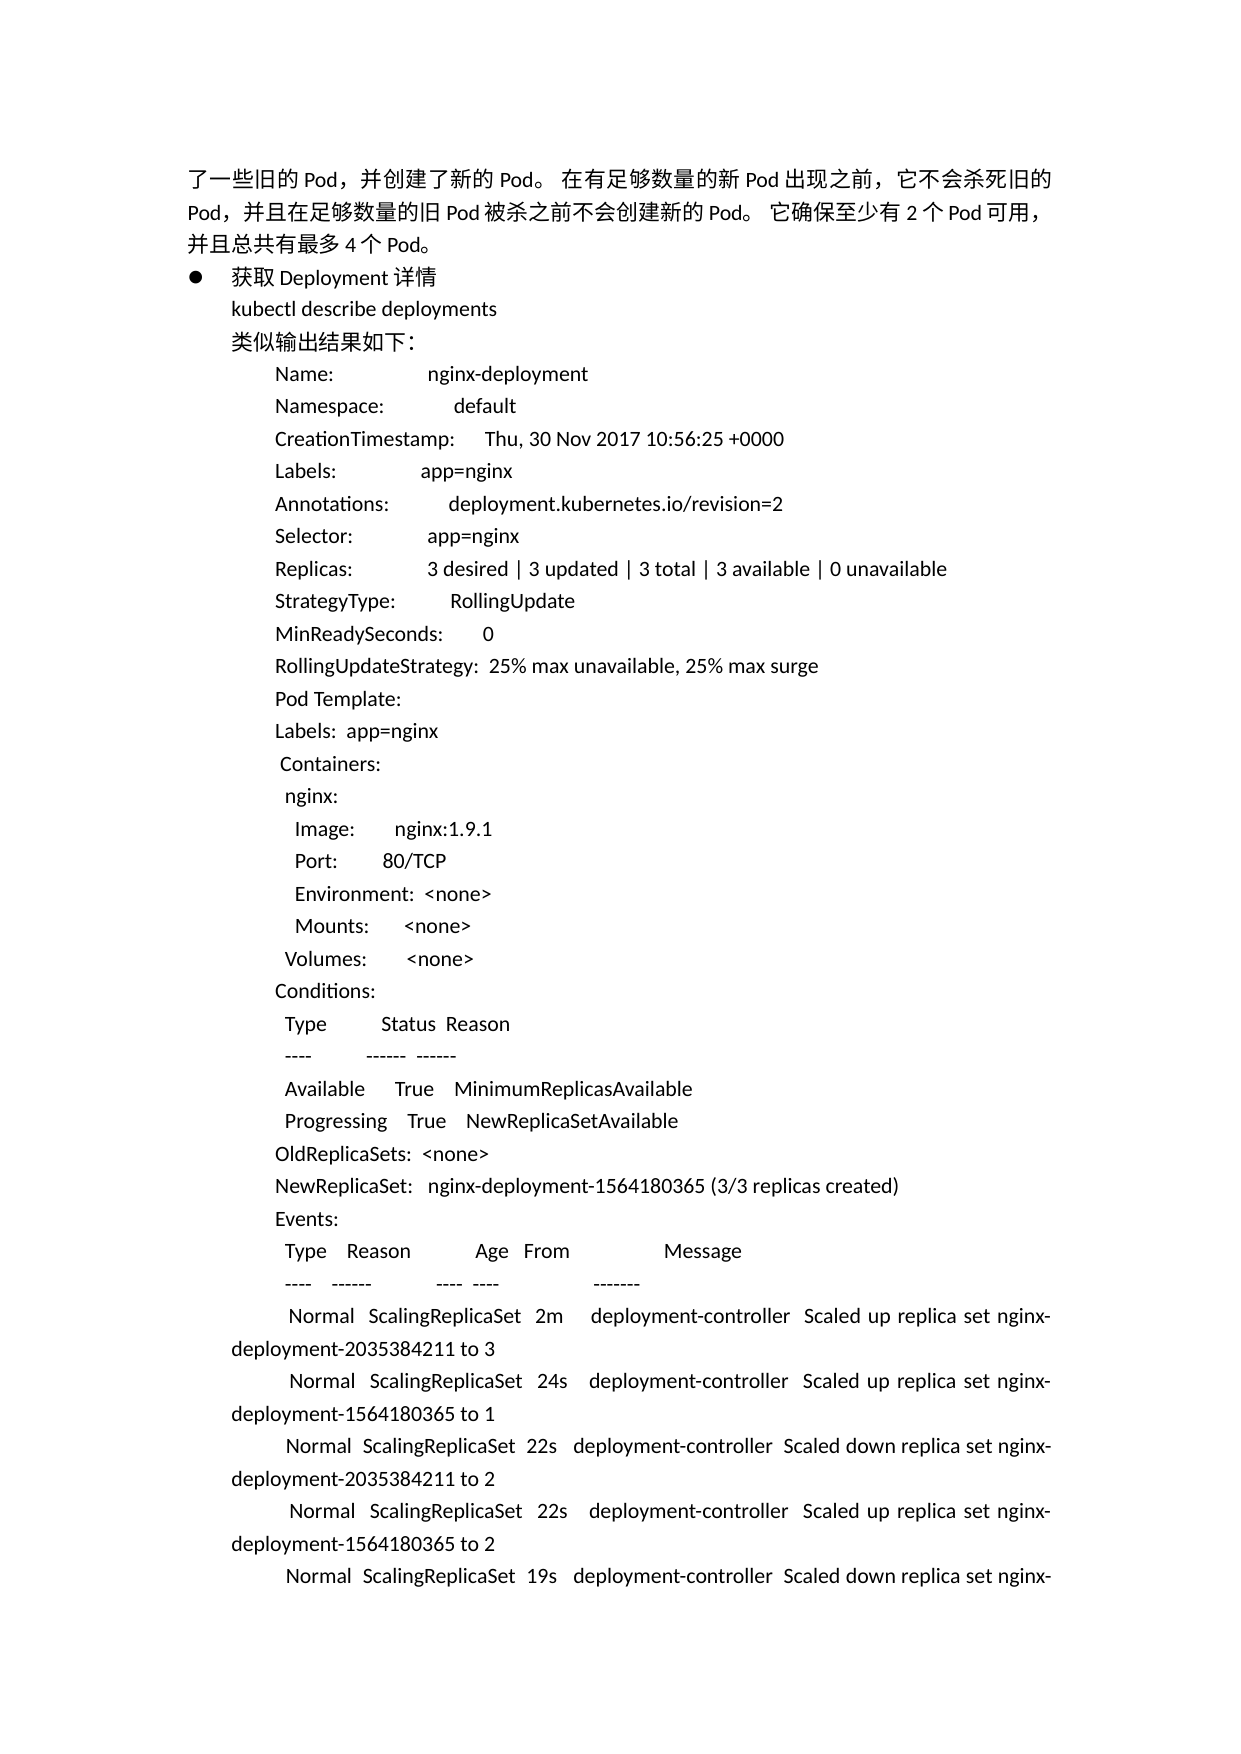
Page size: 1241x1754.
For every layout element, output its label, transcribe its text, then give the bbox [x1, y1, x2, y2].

list StrategyType: RollingUpdate [231, 584, 1053, 617]
list Normal ScalingReplicaSet 22s deployment-controller Scaled down replica set nginx-deployment-2035384211 to 2 [231, 1429, 1053, 1494]
list 类似输出结果如下： [231, 324, 1053, 357]
list Containers: [231, 747, 1053, 779]
list kubectl describe deployments [231, 292, 1053, 324]
list Labels: app=nginx [231, 714, 1053, 747]
list Annotations: deployment.kubernetes.io/revision=2 [231, 487, 1053, 519]
list nginx: [231, 779, 1053, 812]
list Environment: <none> [231, 877, 1053, 909]
list MinReadySeconds: 0 [231, 617, 1053, 649]
list NewReplicaSet: nginx-deployment-1564180365 (3/3 replicas created) [231, 1169, 1053, 1202]
list Mounts: <none> [231, 909, 1053, 942]
list Normal ScalingReplicaSet 22s deployment-controller Scaled up replica set nginx-deployment-1564180365 to 2 [231, 1494, 1053, 1559]
list Events: [231, 1202, 1053, 1234]
list Image: nginx:1.9.1 [231, 812, 1053, 844]
list Available True MinimumReplicasAvailable [231, 1072, 1053, 1104]
list CreationTimestamp: Thu, 30 Nov 2017 10:56:25 +0000 [231, 422, 1053, 454]
list Selector: app=nginx [231, 519, 1053, 552]
list Labels: app=nginx [231, 454, 1053, 487]
list Type Reason Age From Message [231, 1234, 1053, 1267]
list Normal ScalingReplicaSet 2m deployment-controller Scaled up replica set nginx-deployment-2035384211 to 3 [231, 1299, 1053, 1364]
list Name: nginx-deployment [231, 357, 1053, 389]
list Namespace: default [231, 389, 1053, 422]
list Type Status Reason [231, 1007, 1053, 1039]
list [231, 1559, 1053, 1592]
list Normal ScalingReplicaSet 24s deployment-controller Scaled up replica set nginx-deployment-1564180365 to 1 [231, 1364, 1053, 1429]
list Replicas: 3 desired | 3 updated | 3 total | 3 available | 0 unavailable [231, 552, 1053, 584]
list Conditions: [231, 974, 1053, 1007]
list ---- ------ ---- ---- ------- [231, 1267, 1053, 1299]
list OldReplicaSets: <none> [231, 1137, 1053, 1169]
list Progressing True NewReplicaSetAvailable [231, 1104, 1053, 1137]
list ---- ------ ------ [231, 1039, 1053, 1072]
list Pod Template: [231, 682, 1053, 714]
list Port: 80/TCP [231, 844, 1053, 877]
list 获取Deployment详情 [187, 259, 1053, 292]
list Volumes: <none> [231, 942, 1053, 974]
list RollingUpdateStrategy: 25% max unavailable, 25% max surge [231, 649, 1053, 682]
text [187, 162, 1053, 259]
